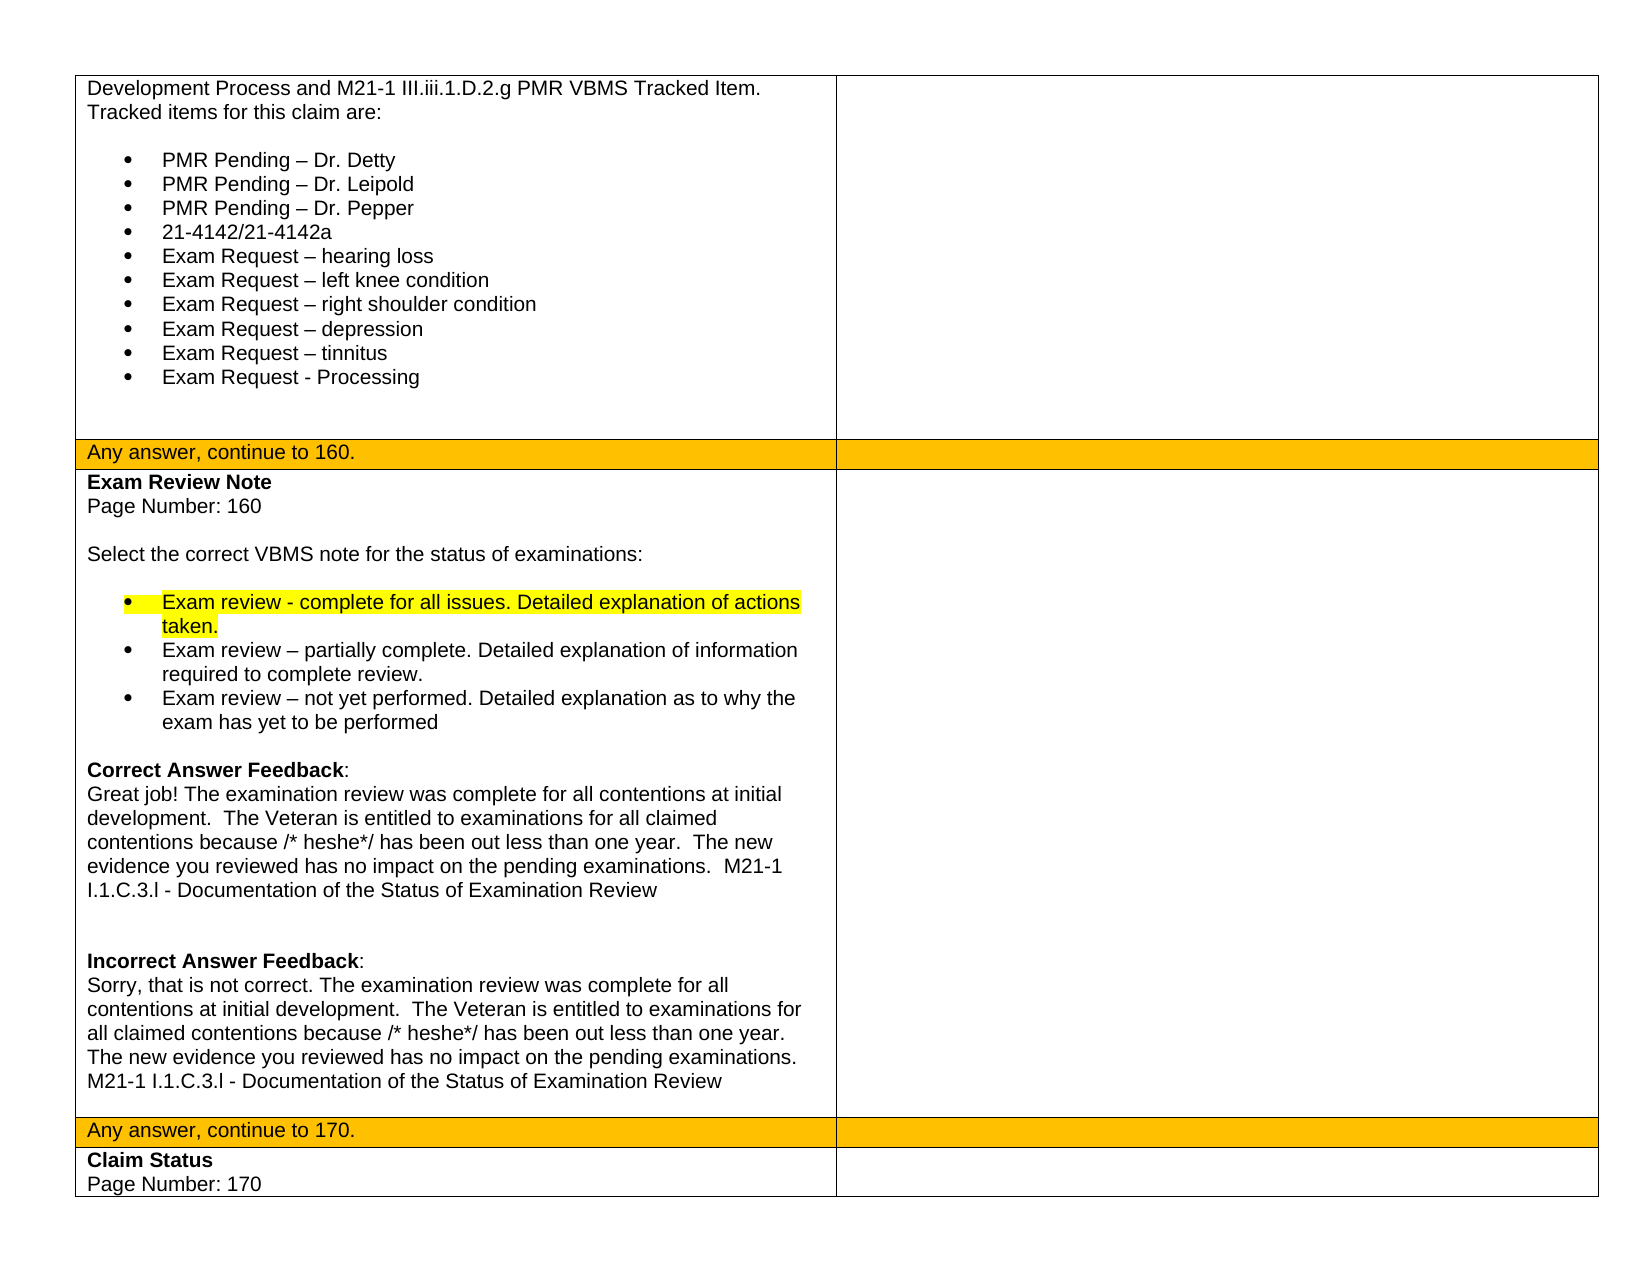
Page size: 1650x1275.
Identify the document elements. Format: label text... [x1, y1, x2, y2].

table_cell [837, 1118, 1598, 1147]
table_cell [837, 1148, 1598, 1196]
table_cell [76, 1148, 836, 1196]
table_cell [76, 76, 836, 439]
table_cell Any answer, continue to 160. [76, 440, 836, 469]
table_cell Any answer, continue to 170. [76, 1118, 836, 1147]
table_cell [837, 76, 1598, 439]
table_cell [837, 470, 1598, 1117]
table_cell Exam Review Note Page Number: 160 Select the correct VBMS note for the status of examinations: Exam review - complete for all issues. Detailed explanation of actions taken. Exam review – partially complete. Detailed explanation of information required to complete review. Exam review – not yet performed. Detailed explanation as to why the exam has yet to be performed Correct Answer Feedback: Great job! The examination review was complete for all contentions at initial development. The Veteran is entitled to examinations for all claimed contentions because /* heshe*/ has been out less than one year. The new evidence you reviewed has no impact on the pending examinations. M21-1 I.1.C.3.l - Documentation of the Status of Examination Review Incorrect Answer Feedback: Sorry, that is not correct. The examination review was complete for all contentions at initial development. The Veteran is entitled to examinations for all claimed contentions because /* heshe*/ has been out less than one year. The new evidence you reviewed has no impact on the pending examinations. M21-1 I.1.C.3.l - Documentation of the Status of Examination Review [76, 470, 836, 1117]
table_cell [837, 440, 1598, 469]
